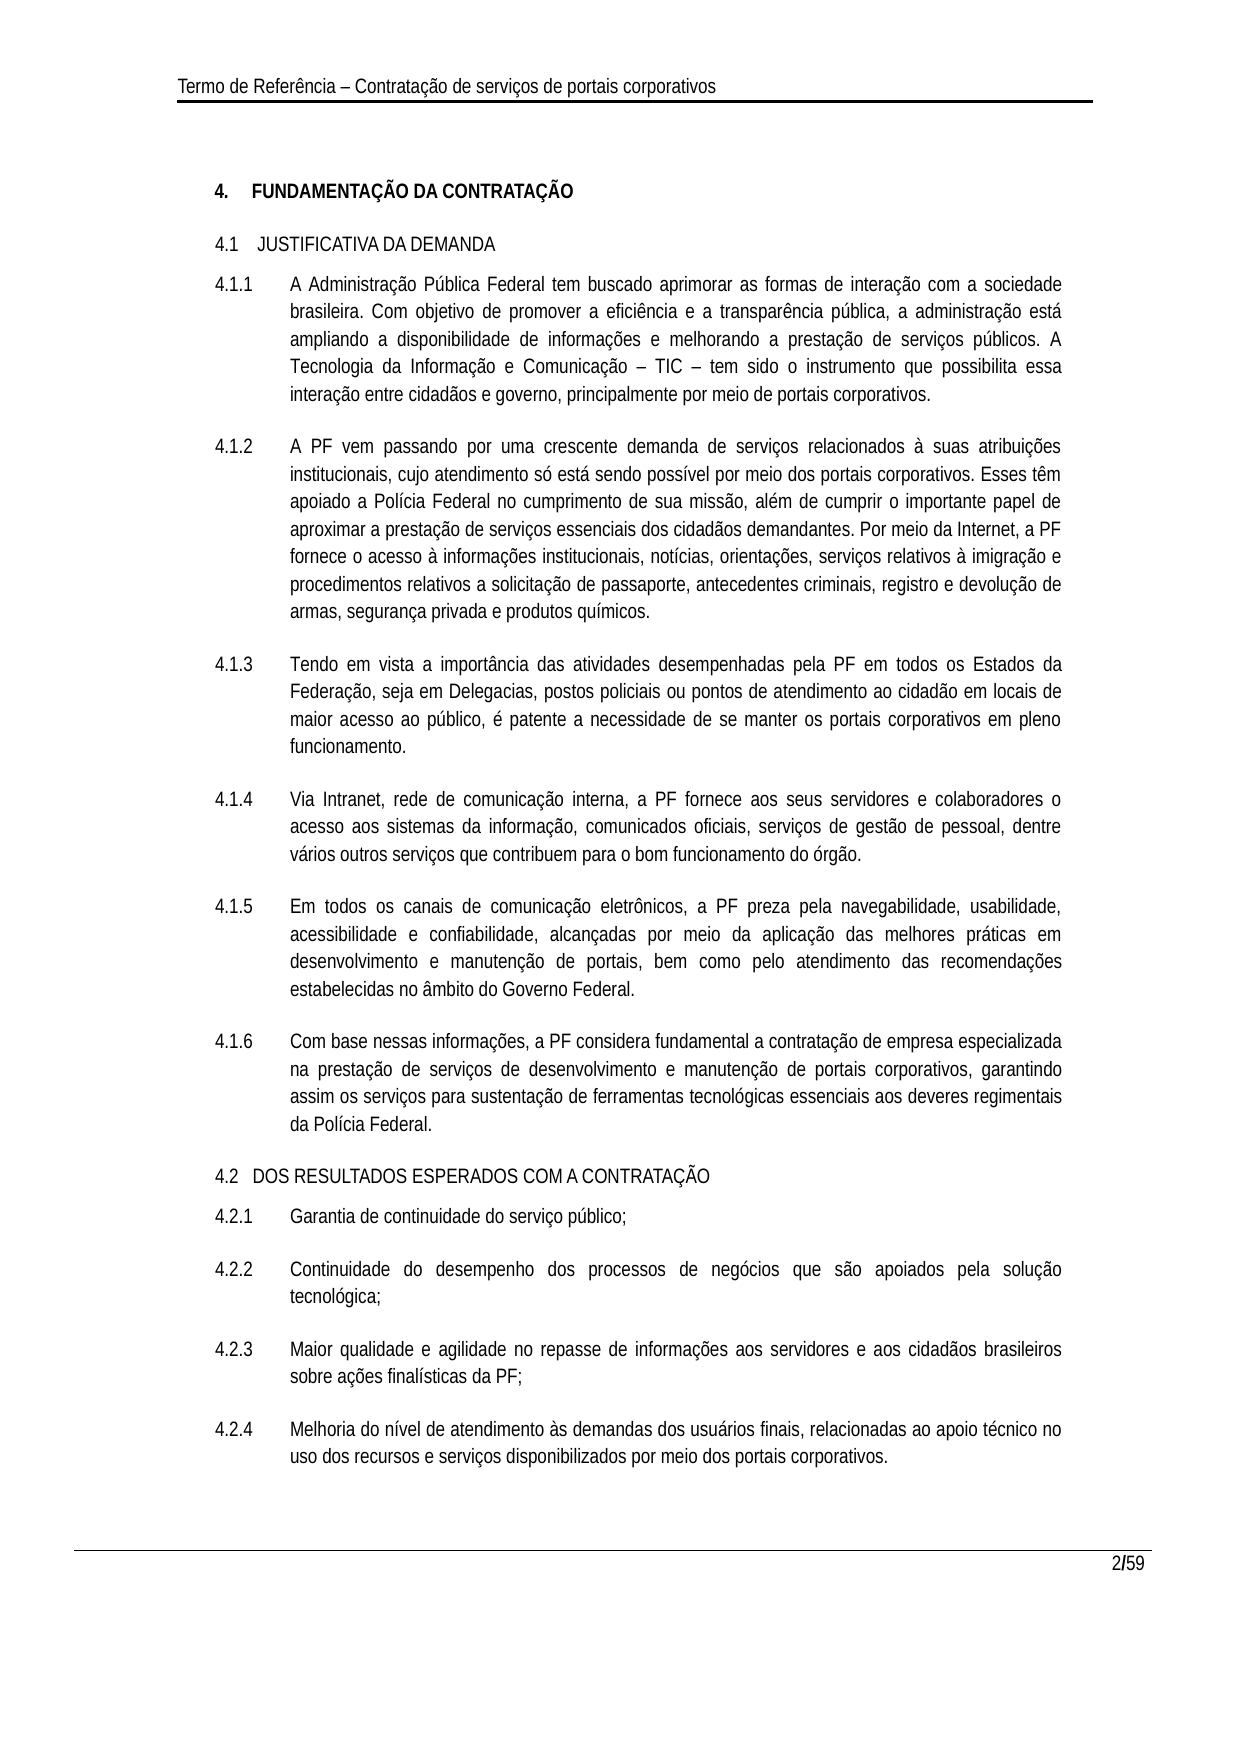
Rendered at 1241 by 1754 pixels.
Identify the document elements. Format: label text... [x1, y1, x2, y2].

text FUNDAMENTAÇÃO DA CONTRATAÇÃO [214, 179, 1063, 203]
text Maior qualidade e agilidade no repasse de informações aos servidores e aos cidadãos brasileiros sobre ações finalísticas da PF; [215, 1337, 1063, 1388]
text Continuidade do desempenho dos processos de negócios que são apoiados pela solução tecnológica; [215, 1257, 1063, 1308]
text Com base nessas informações, a PF considera fundamental a contratação de empresa especializada na prestação de serviços de desenvolvimento e manutenção de portais corporativos, garantindo assim os serviços para sustentação de ferramentas tecnológicas essenciais aos deveres regimentais da Polícia Federal. [215, 1029, 1063, 1136]
text DOS RESULTADOS ESPERADOS COM A CONTRATAÇÃO [215, 1164, 1063, 1188]
text Via Intranet, rede de comunicação interna, a PF fornece aos seus servidores e colaboradores o acesso aos sistemas da informação, comunicados oficiais, serviços de gestão de pessoal, dentre vários outros serviços que contribuem para o bom funcionamento do órgão. [215, 787, 1063, 866]
text Tendo em vista a importância das atividades desempenhadas pela PF em todos os Estados da Federação, seja em Delegacias, postos policiais ou pontos de atendimento ao cidadão em locais de maior acesso ao público, é patente a necessidade de se manter os portais corporativos em pleno funcionamento. [215, 652, 1063, 758]
text JUSTIFICATIVA DA DEMANDA [215, 232, 1063, 256]
text Em todos os canais de comunicação eletrônicos, a PF preza pela navegabilidade, usabilidade, acessibilidade e confiabilidade, alcançadas por meio da aplicação das melhores práticas em desenvolvimento e manutenção de portais, bem como pelo atendimento das recomendações estabelecidas no âmbito do Governo Federal. [215, 894, 1063, 1001]
text A PF vem passando por uma crescente demanda de serviços relacionados à suas atribuições institucionais, cujo atendimento só está sendo possível por meio dos portais corporativos. Esses têm apoiado a Polícia Federal no cumprimento de sua missão, além de cumprir o importante papel de aproximar a prestação de serviços essenciais dos cidadãos demandantes. Por meio da Internet, a PF fornece o acesso à informações institucionais, notícias, orientações, serviços relativos à imigração e procedimentos relativos a solicitação de passaporte, antecedentes criminais, registro e devolução de armas, segurança privada e produtos químicos. [215, 434, 1063, 623]
text Garantia de continuidade do serviço público; [215, 1204, 1063, 1228]
text A Administração Pública Federal tem buscado aprimorar as formas de interação com a sociedade brasileira. Com objetivo de promover a eficiência e a transparência pública, a administração está ampliando a disponibilidade de informações e melhorando a prestação de serviços públicos. A Tecnologia da Informação e Comunicação – TIC – tem sido o instrumento que possibilita essa interação entre cidadãos e governo, principalmente por meio de portais corporativos. [215, 272, 1063, 406]
text Melhoria do nível de atendimento às demandas dos usuários finais, relacionadas ao apoio técnico no uso dos recursos e serviços disponibilizados por meio dos portais corporativos. [215, 1417, 1063, 1468]
